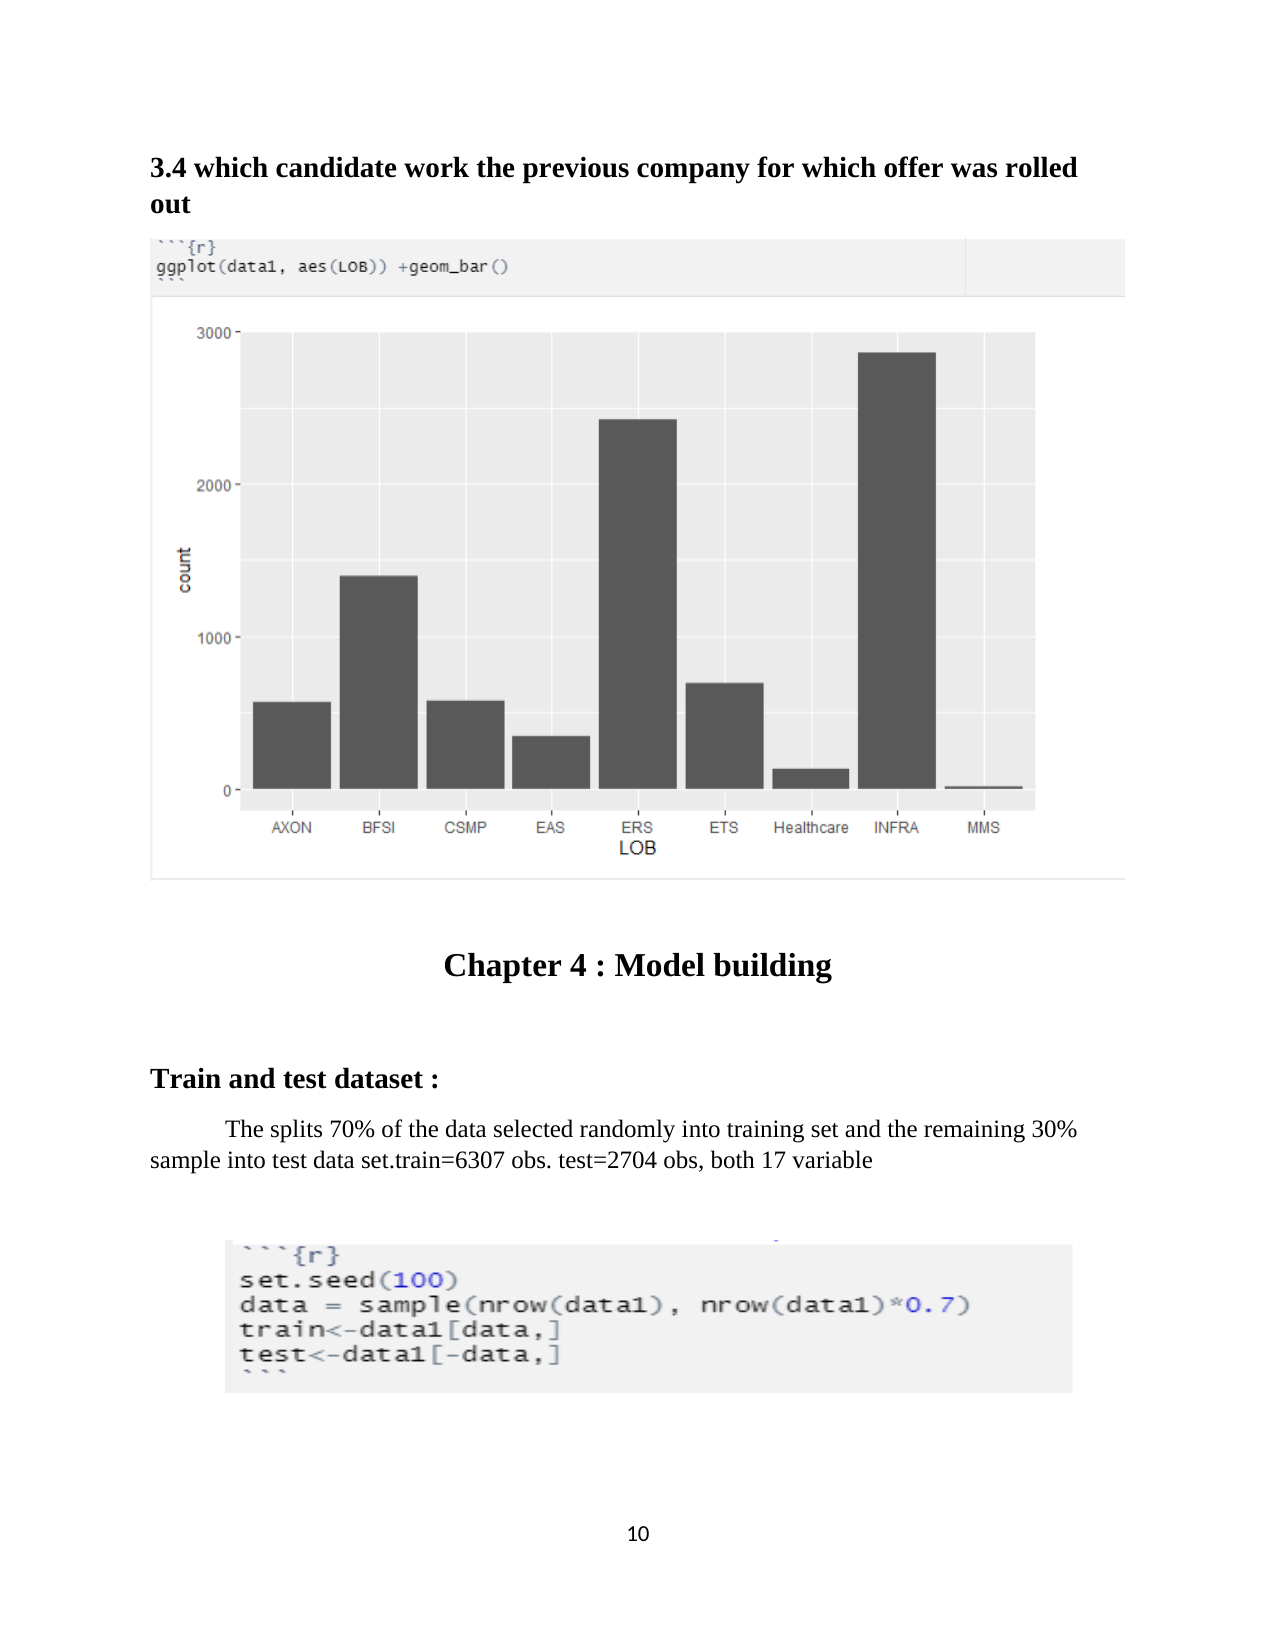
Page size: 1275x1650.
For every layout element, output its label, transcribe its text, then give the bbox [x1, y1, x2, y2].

text 3.4 which candidate work the previous company for which offer was rolled out [150, 150, 1125, 220]
text Train and test dataset : [150, 1061, 1125, 1094]
text The splits 70% of the data selected randomly into training set and the remaining 30% sample into test data set.train=6307 obs. test=2704 obs, both 17 variable [150, 1114, 1125, 1173]
picture [225, 1240, 1073, 1393]
text Chapter 4 : Model building [150, 945, 1125, 983]
picture [150, 238, 1125, 881]
